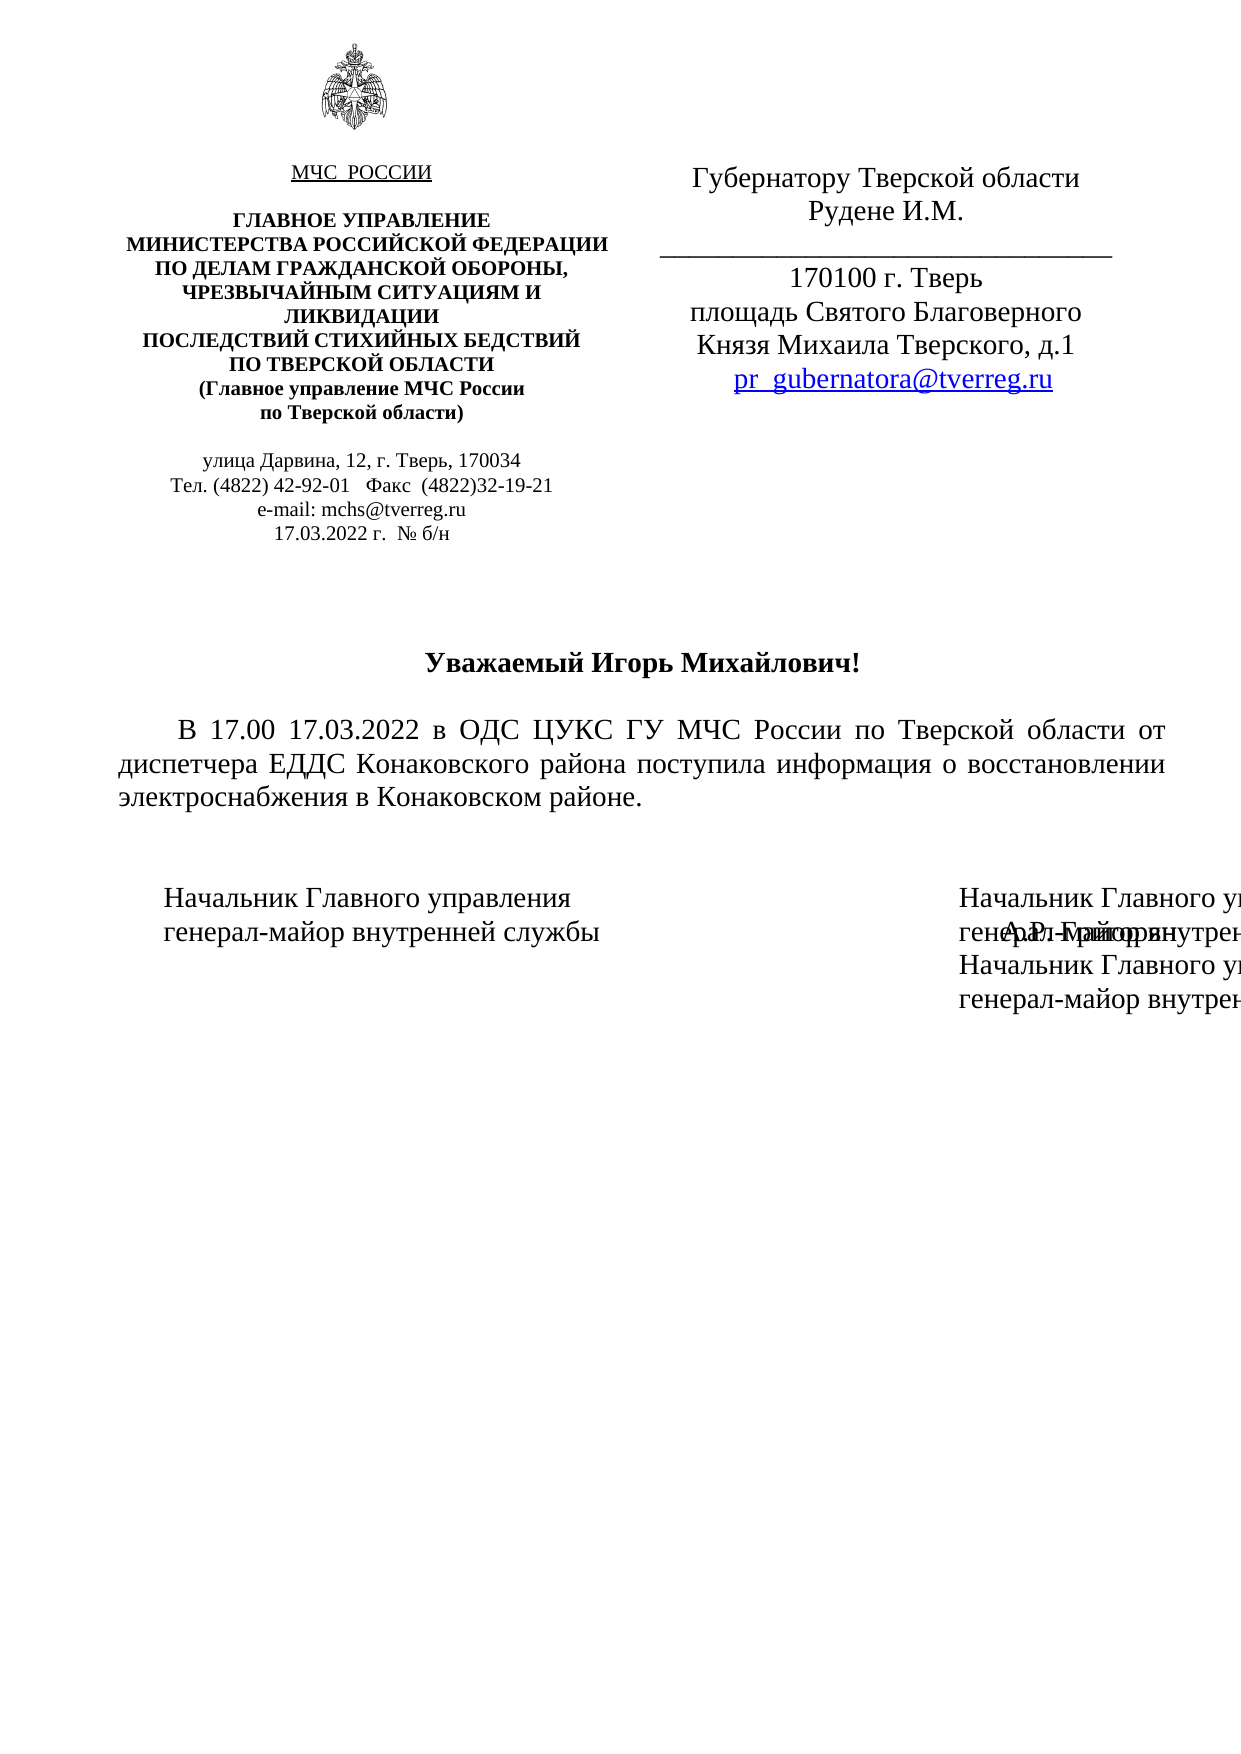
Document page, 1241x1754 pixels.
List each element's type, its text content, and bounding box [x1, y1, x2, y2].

table_header [118, 880, 1240, 1015]
table_header МЧС России ГЛАВНОЕ УПРАВЛЕНИЕ МИНИСТЕРСТВА РОССИЙСКОЙ ФЕДЕРАЦИИ ПО ДЕЛАМ ГРАЖДАНСКОЙ ОБОРОНЫ, ЧРЕЗВЫЧАЙНЫМ СИТУАЦИЯМ И ЛИКВИДАЦИИ ПОСЛЕДСТВИЙ СТИХИЙНЫХ БЕДСТВИЙ ПО ТВЕРСКОЙ ОБЛАСТИ (Главное управление МЧС России по Тверской области) улица Дарвина, 12, г. Тверь, 170034 Тел. (4822) 42-92-01 Факс (4822)32-19-21 e-mail: mchs@tverreg.ru 17.03.2022 г. № б/н [107, 160, 631, 545]
text Уважаемый Игорь Михайлович! [118, 645, 1167, 679]
text В 17.00 17.03.2022 в ОДС ЦУКС ГУ МЧС России по Тверской области от диспетчера ЕДДС Конаковского района поступила информация о восстановлении электроснабжения в Конаковском районе. [118, 779, 1167, 813]
table_header Губернатору Тверской области Рудене И.М. _______________________________ 170100 г. Тверь площадь Святого Благоверного Князя Михаила Тверского, д.1 pr_gubernatora@tverreg.ru [631, 160, 1155, 545]
picture [320, 42, 389, 132]
text В 17.00 17.03.2022 в ОДС ЦУКС ГУ МЧС России по Тверской области от диспетчера ЕДДС Конаковского района поступила информация о восстановлении электроснабжения в Конаковском районе. [118, 712, 1167, 746]
